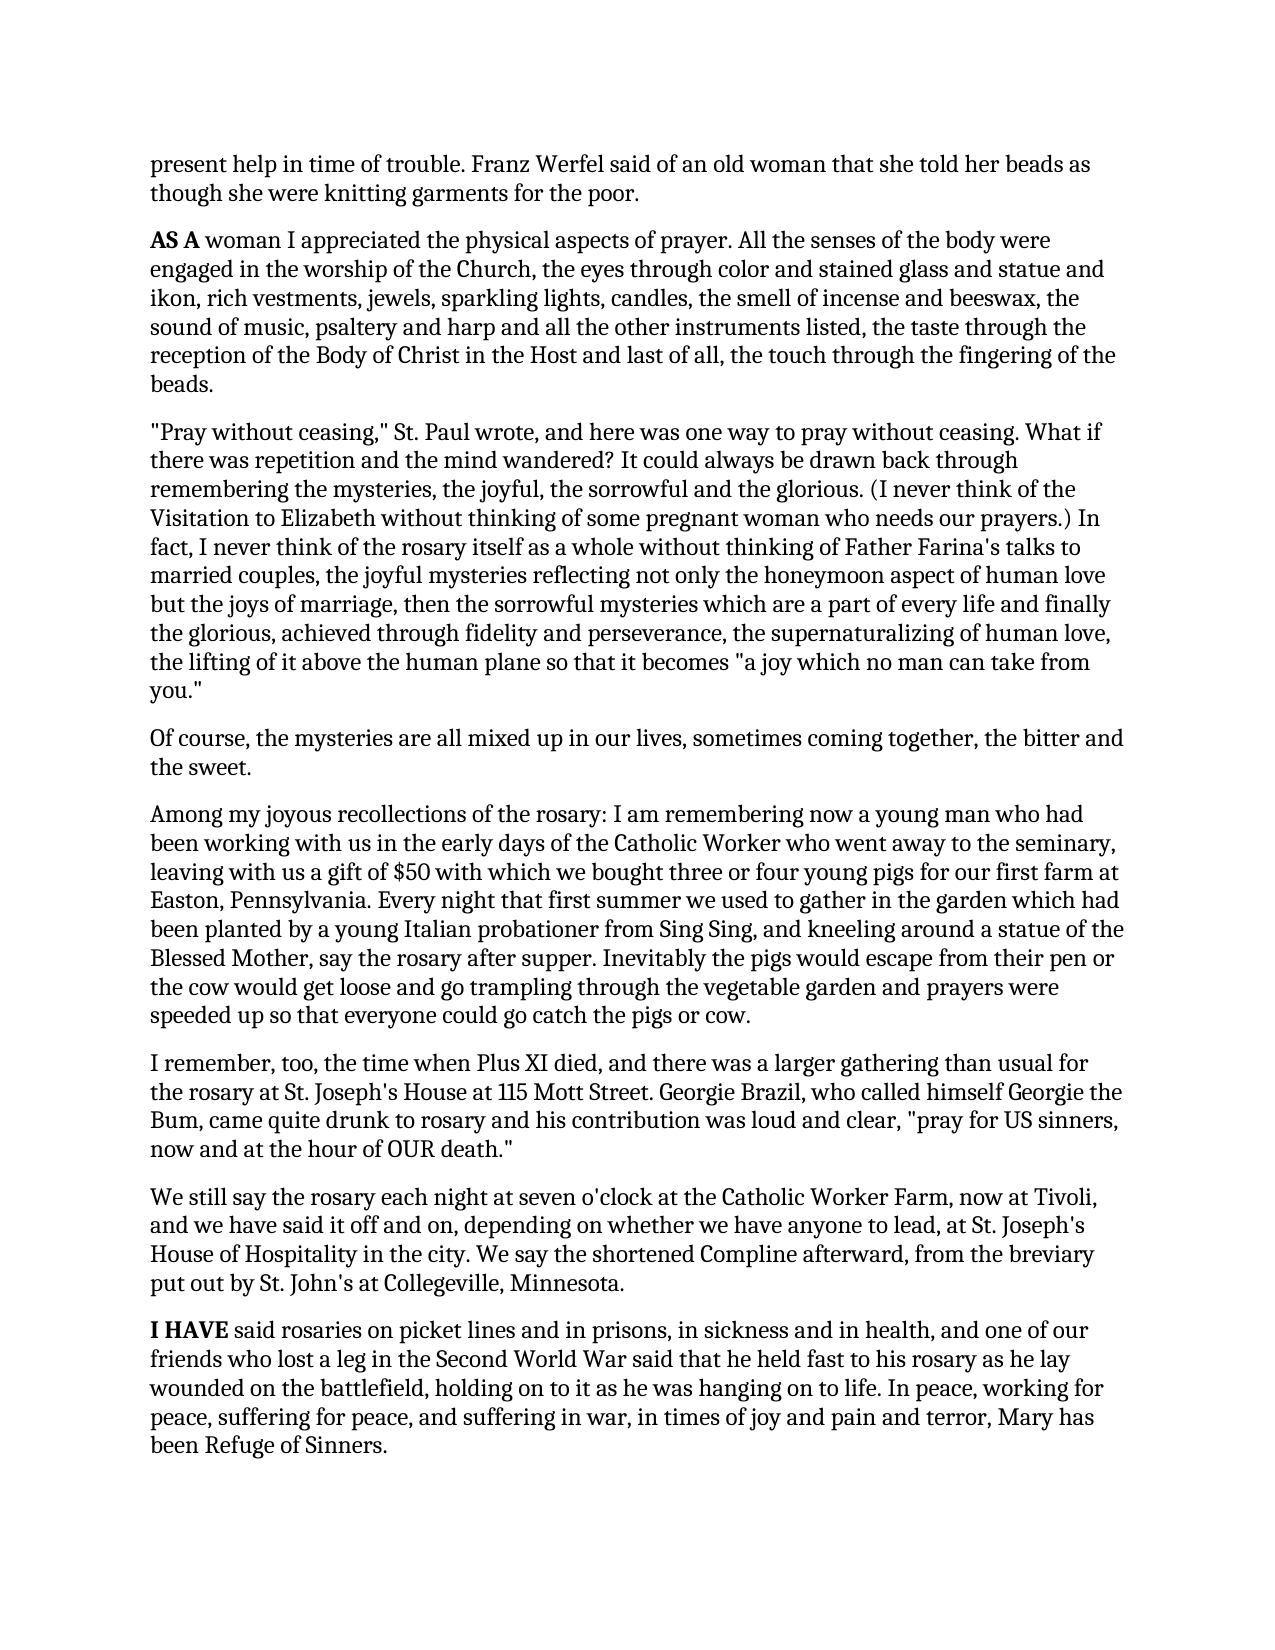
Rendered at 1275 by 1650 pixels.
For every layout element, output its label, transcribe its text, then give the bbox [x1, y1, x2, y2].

text AS A woman I appreciated the physical aspects of prayer. All the senses of the body were engaged in the worship of the Church, the eyes through color and stained glass and statue and ikon, rich vestments, jewels, sparkling lights, candles, the smell of incense and beeswax, the sound of music, psaltery and harp and all the other instruments listed, the taste through the reception of the Body of Christ in the Host and last of all, the touch through the fingering of the beads. [150, 226, 1125, 399]
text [150, 150, 1125, 207]
text I remember, too, the time when Plus XI died, and there was a larger gathering than usual for the rosary at St. Joseph's House at 115 Mott Street. Georgie Brazil, who called himself Georgie the Bum, came quite drunk to rosary and his contribution was loud and clear, "pray for US sinners, now and at the hour of OUR death." [150, 1049, 1125, 1164]
text I HAVE said rosaries on picket lines and in prisons, in sickness and in health, and one of our friends who lost a leg in the Second World War said that he held fast to his rosary as he lay wounded on the battlefield, holding on to it as he was hanging on to life. In peace, working for peace, suffering for peace, and suffering in war, in times of joy and pain and terror, Mary has been Refuge of Sinners. [150, 1316, 1125, 1460]
text "Pray without ceasing," St. Paul wrote, and here was one way to pray without ceasing. What if there was repetition and the mind wandered? It could always be drawn back through remembering the mysteries, the joyful, the sorrowful and the glorious. (I never think of the Visitation to Elizabeth without thinking of some pregnant woman who needs our prayers.) In fact, I never think of the rosary itself as a whole without thinking of Father Farina's talks to married couples, the joyful mysteries reflecting not only the honeymoon aspect of human love but the joys of marriage, then the sorrowful mysteries which are a part of every life and finally the glorious, achieved through fidelity and perseverance, the supernaturalizing of human love, the lifting of it above the human plane so that it becomes "a joy which no man can take from you." [150, 417, 1125, 705]
text Of course, the mysteries are all mixed up in our lives, sometimes coming together, the bitter and the sweet. [150, 724, 1125, 781]
text We still say the rosary each night at seven o'clock at the Catholic Worker Farm, now at Tivoli, and we have said it off and on, depending on whether we have anyone to lead, at St. Joseph's House of Hospitality in the city. We say the shortened Compline afterward, from the breviary put out by St. John's at Collegeville, Minnesota. [150, 1182, 1125, 1297]
text Among my joyous recollections of the rosary: I am remembering now a young man who had been working with us in the early days of the Catholic Worker who went away to the seminary, leaving with us a gift of $50 with which we bought three or four young pigs for our first farm at Easton, Pennsylvania. Every night that first summer we used to gather in the garden which had been planted by a young Italian probationer from Sing Sing, and kneeling around a statue of the Blessed Mother, say the rosary after supper. Inevitably the pigs would escape from their pen or the cow would get loose and go trampling through the vegetable garden and prayers were speeded up so that everyone could go catch the pigs or cow. [150, 800, 1125, 1030]
